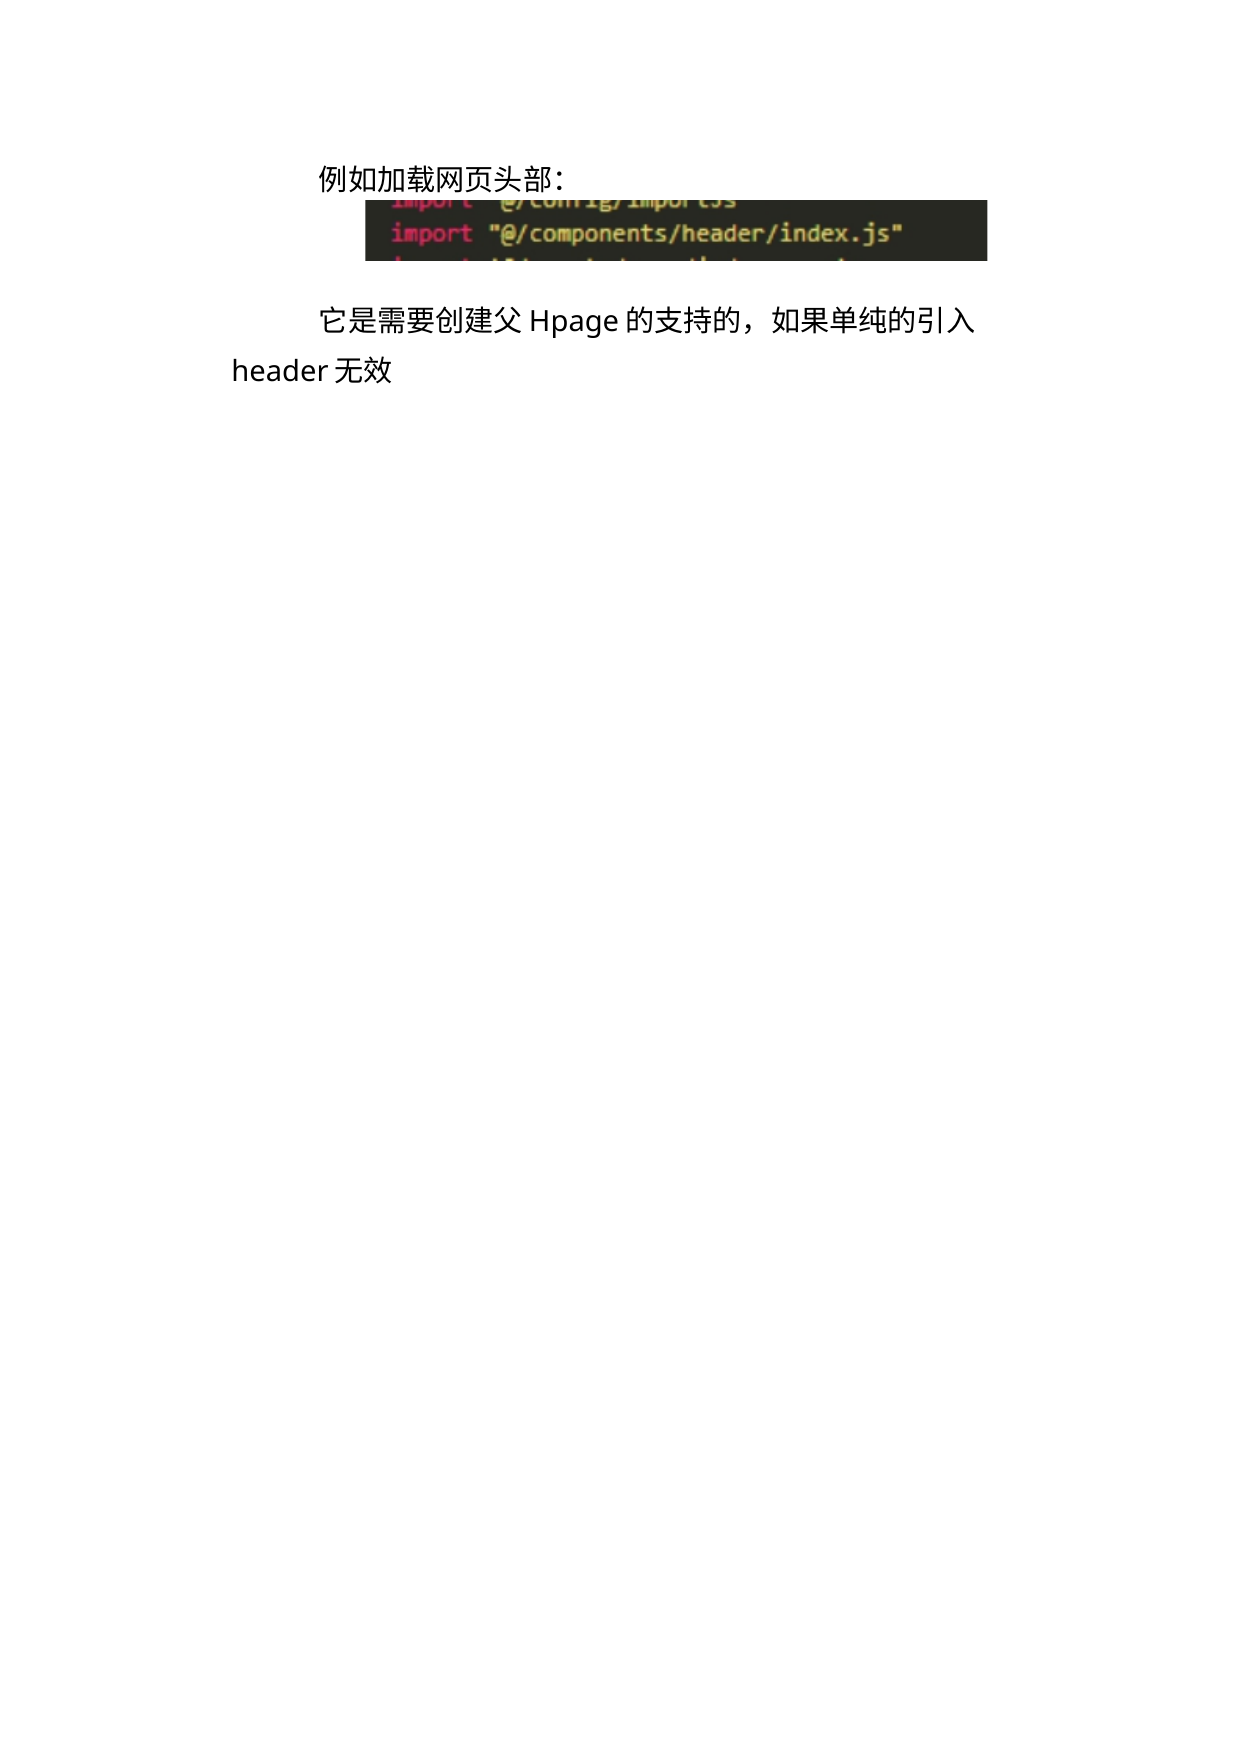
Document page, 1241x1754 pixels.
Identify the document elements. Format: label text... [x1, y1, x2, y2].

picture [365, 200, 988, 261]
text 例如加载网页头部： [231, 150, 1053, 200]
text 它是需要创建父Hpage的支持的，如果单纯的引入header无效 [231, 292, 1053, 392]
